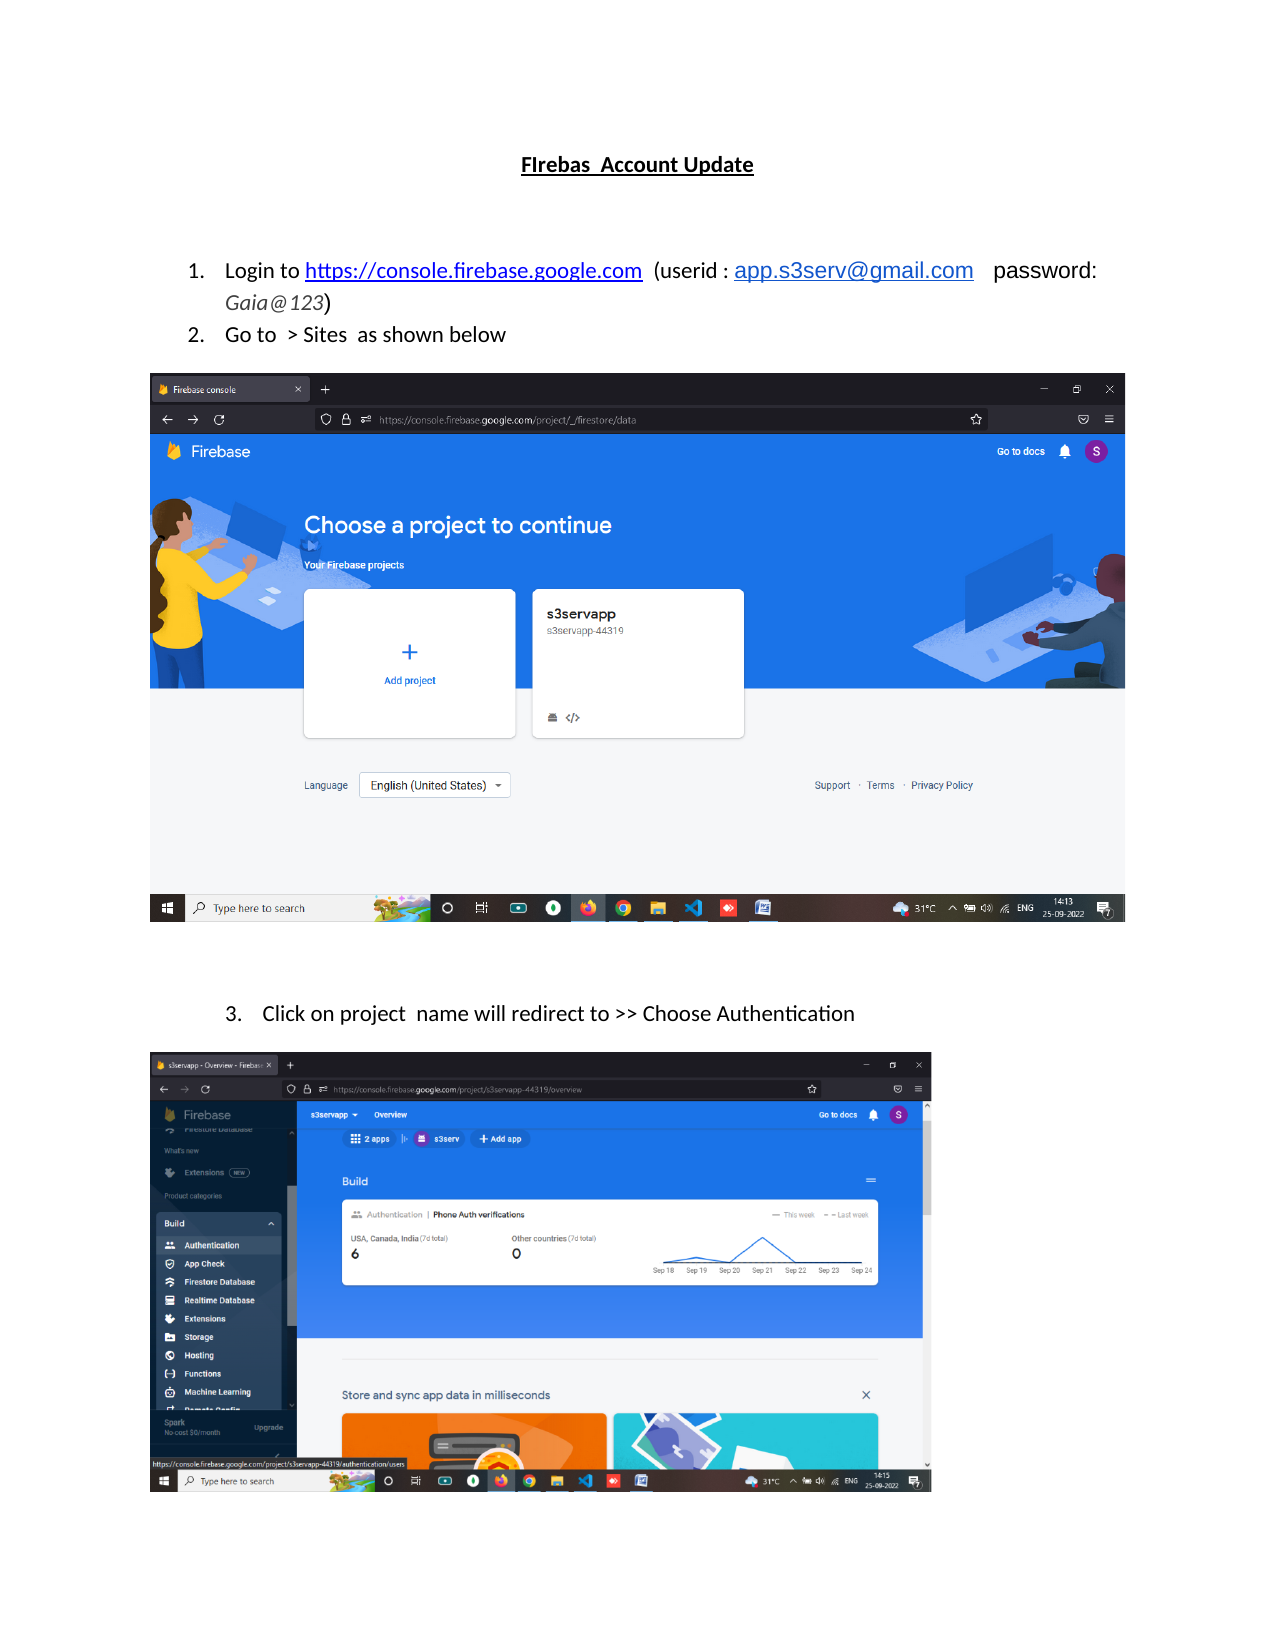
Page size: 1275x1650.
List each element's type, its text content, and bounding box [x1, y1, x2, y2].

list Click on project name will redirect to >> Choose Authentication [225, 999, 1125, 1028]
text FIrebas Account Update [150, 150, 1125, 178]
list Login to https://console.firebase.google.com (userid : app.s3serv@gmail.com password: Gaia@123) [187, 256, 1125, 316]
picture [150, 1052, 932, 1492]
picture [150, 373, 1125, 922]
list Go to > Sites as shown below [187, 320, 1125, 348]
